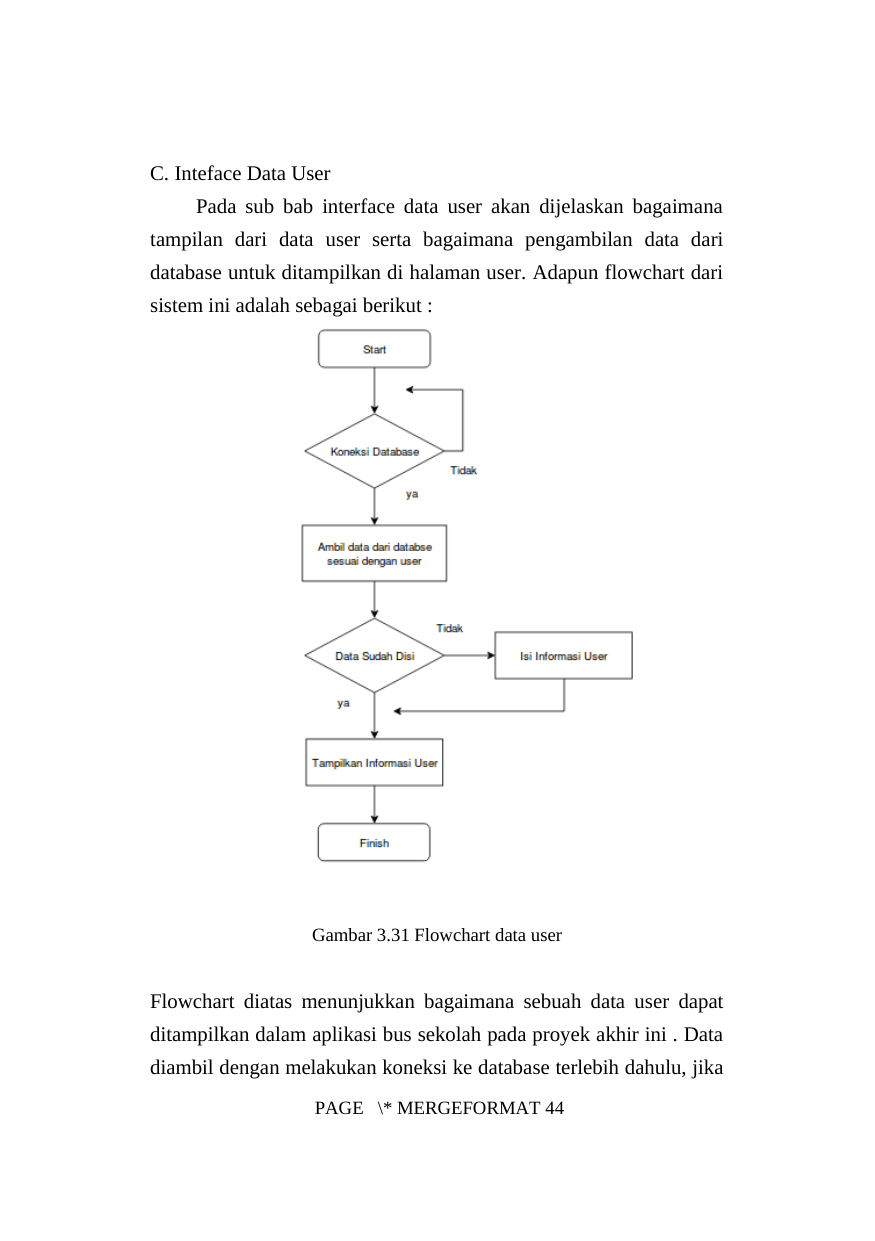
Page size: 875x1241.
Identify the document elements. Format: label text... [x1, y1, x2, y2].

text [150, 984, 724, 1084]
list Inteface Data User [150, 156, 724, 189]
picture [205, 322, 670, 889]
text Gambar 3.31 Flowchart data user [150, 918, 724, 951]
text Pada sub bab interface data user akan dijelaskan bagaimana tampilan dari data user serta bagaimana pengambilan data dari database untuk ditampilkan di halaman user. Adapun flowchart dari sistem ini adalah sebagai berikut : [150, 189, 724, 322]
